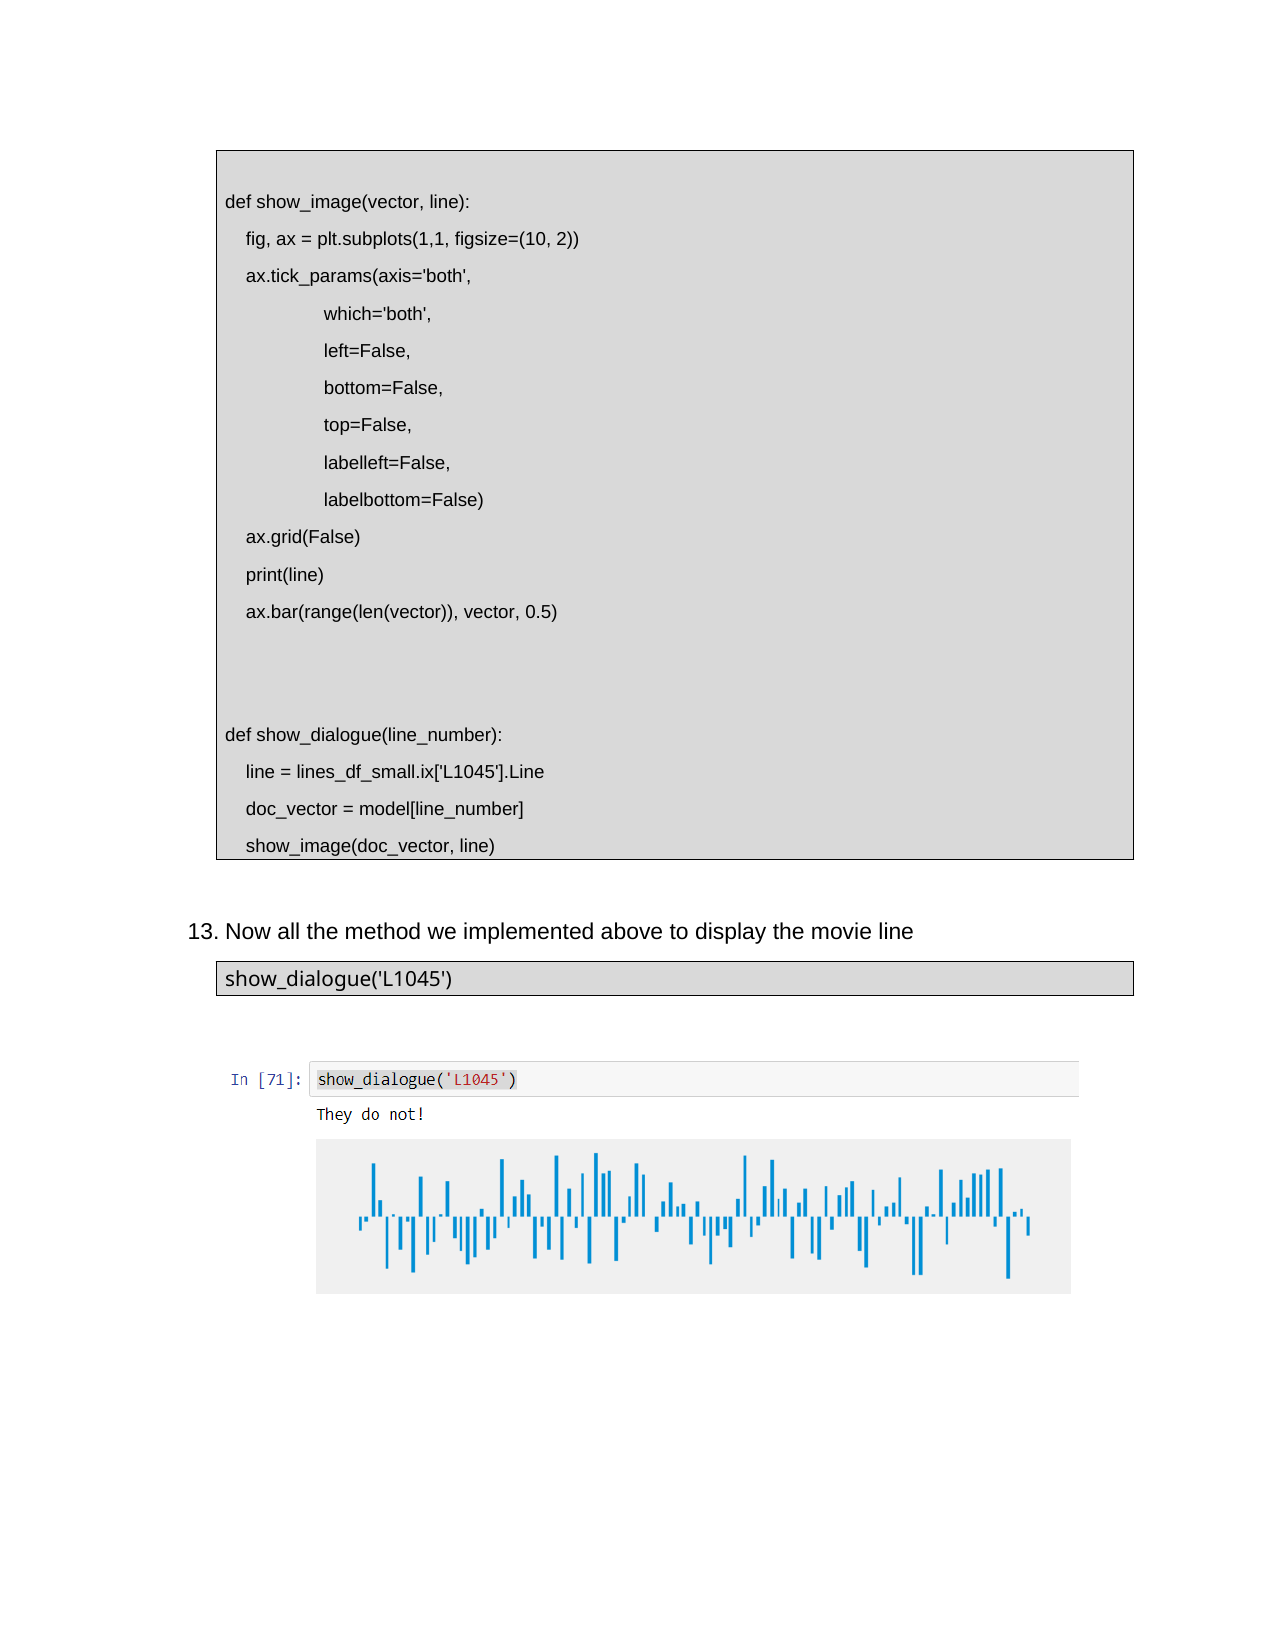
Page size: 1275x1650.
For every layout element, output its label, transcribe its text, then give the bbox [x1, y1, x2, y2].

text doc_vector = model[line_number] [217, 795, 1133, 819]
text show_image(doc_vector, line) [217, 832, 1133, 859]
list Now all the method we implemented above to display the movie line [187, 918, 1125, 945]
text def show_image(vector, line): [217, 187, 1133, 212]
text left=False, [217, 336, 1133, 361]
text bottom=False, [217, 374, 1133, 398]
text fig, ax = plt.subplots(1,1, figsize=(10, 2)) [217, 224, 1133, 249]
text which='both', [217, 299, 1133, 324]
text def show_dialogue(line_number): [217, 720, 1133, 745]
text print(line) [217, 560, 1133, 585]
picture [225, 1055, 1079, 1299]
text ax.tick_params(axis='both', [217, 262, 1133, 287]
text show_dialogue('L1045') [217, 962, 1133, 995]
text labelbottom=False) [217, 486, 1133, 510]
text ax.grid(False) [217, 523, 1133, 548]
text ax.bar(range(len(vector)), vector, 0.5) [217, 597, 1133, 622]
text top=False, [217, 411, 1133, 436]
text line = lines_df_small.ix['L1045'].Line [217, 757, 1133, 782]
text labelleft=False, [217, 448, 1133, 473]
